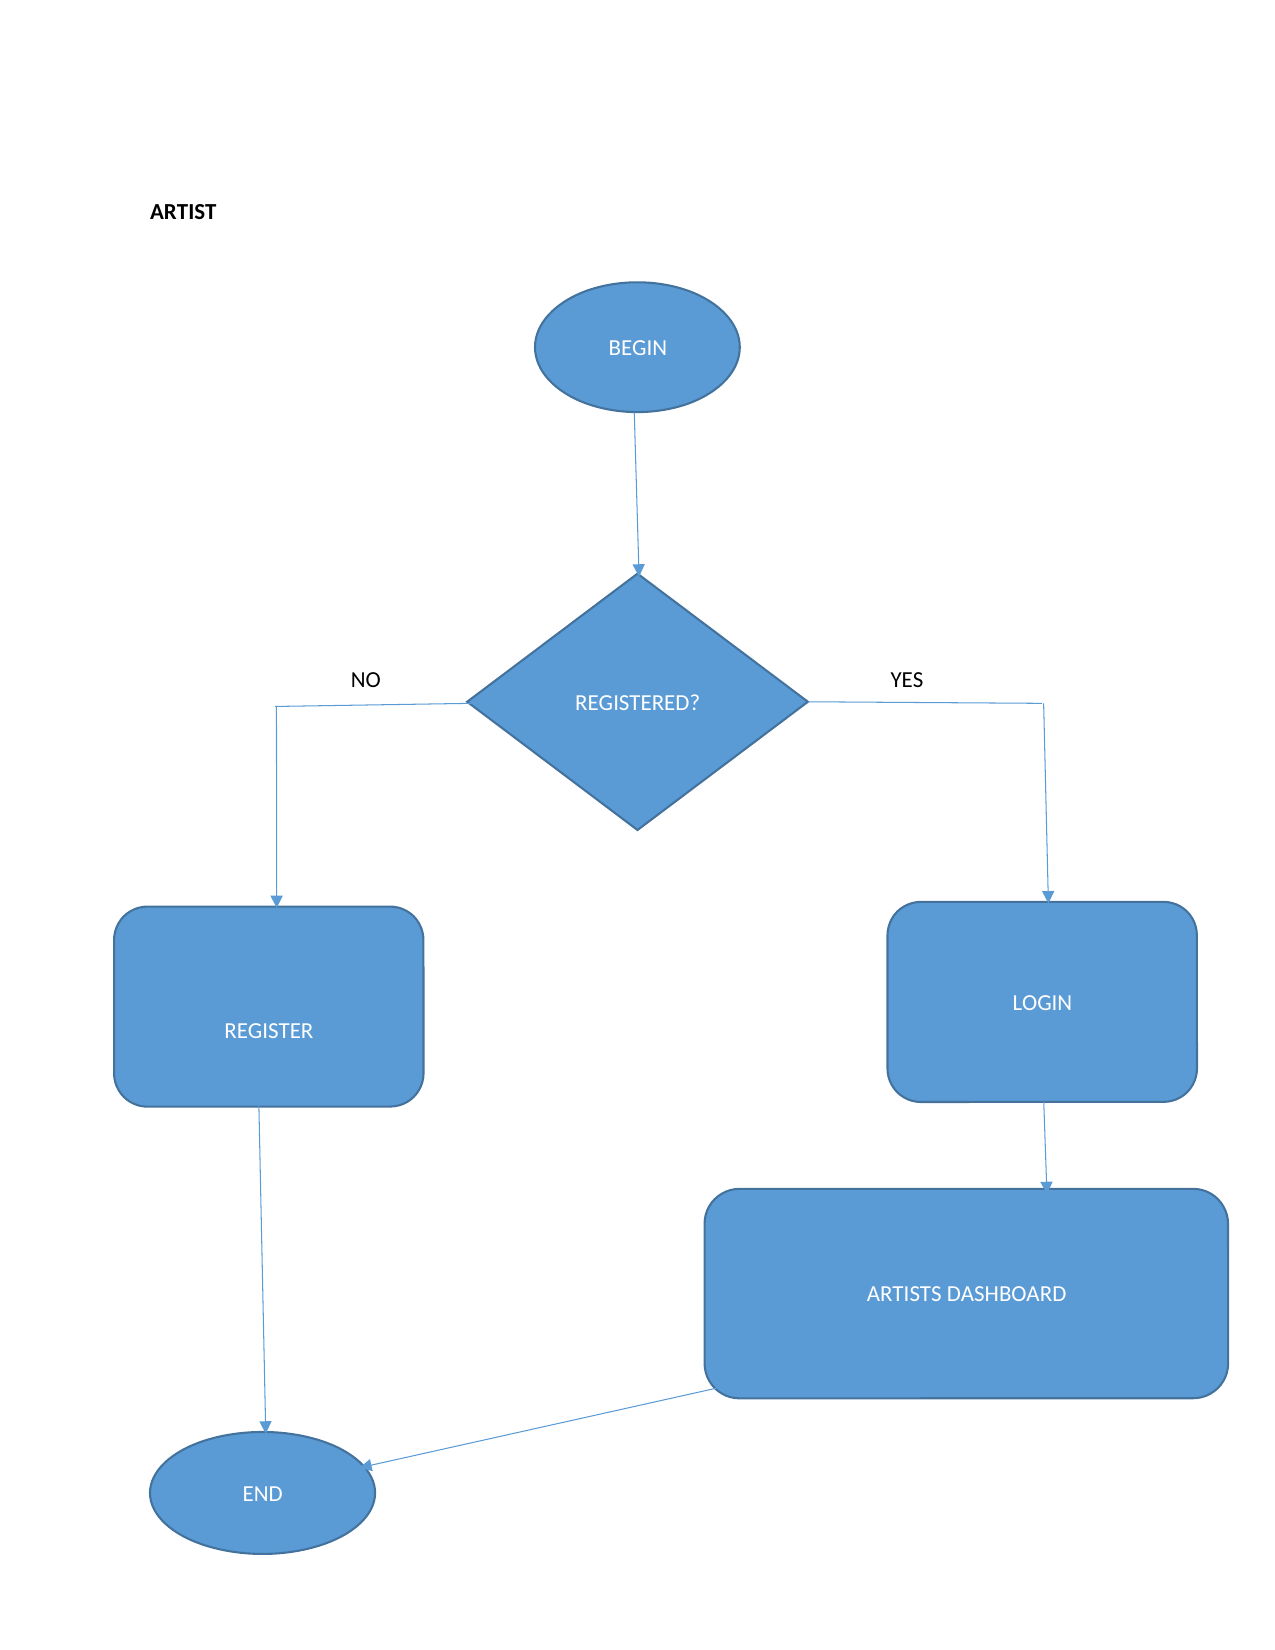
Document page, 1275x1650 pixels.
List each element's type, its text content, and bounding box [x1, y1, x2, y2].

text ARTIST [150, 197, 1125, 225]
text NO YES [150, 666, 511, 694]
text NO YES [764, 666, 1125, 694]
